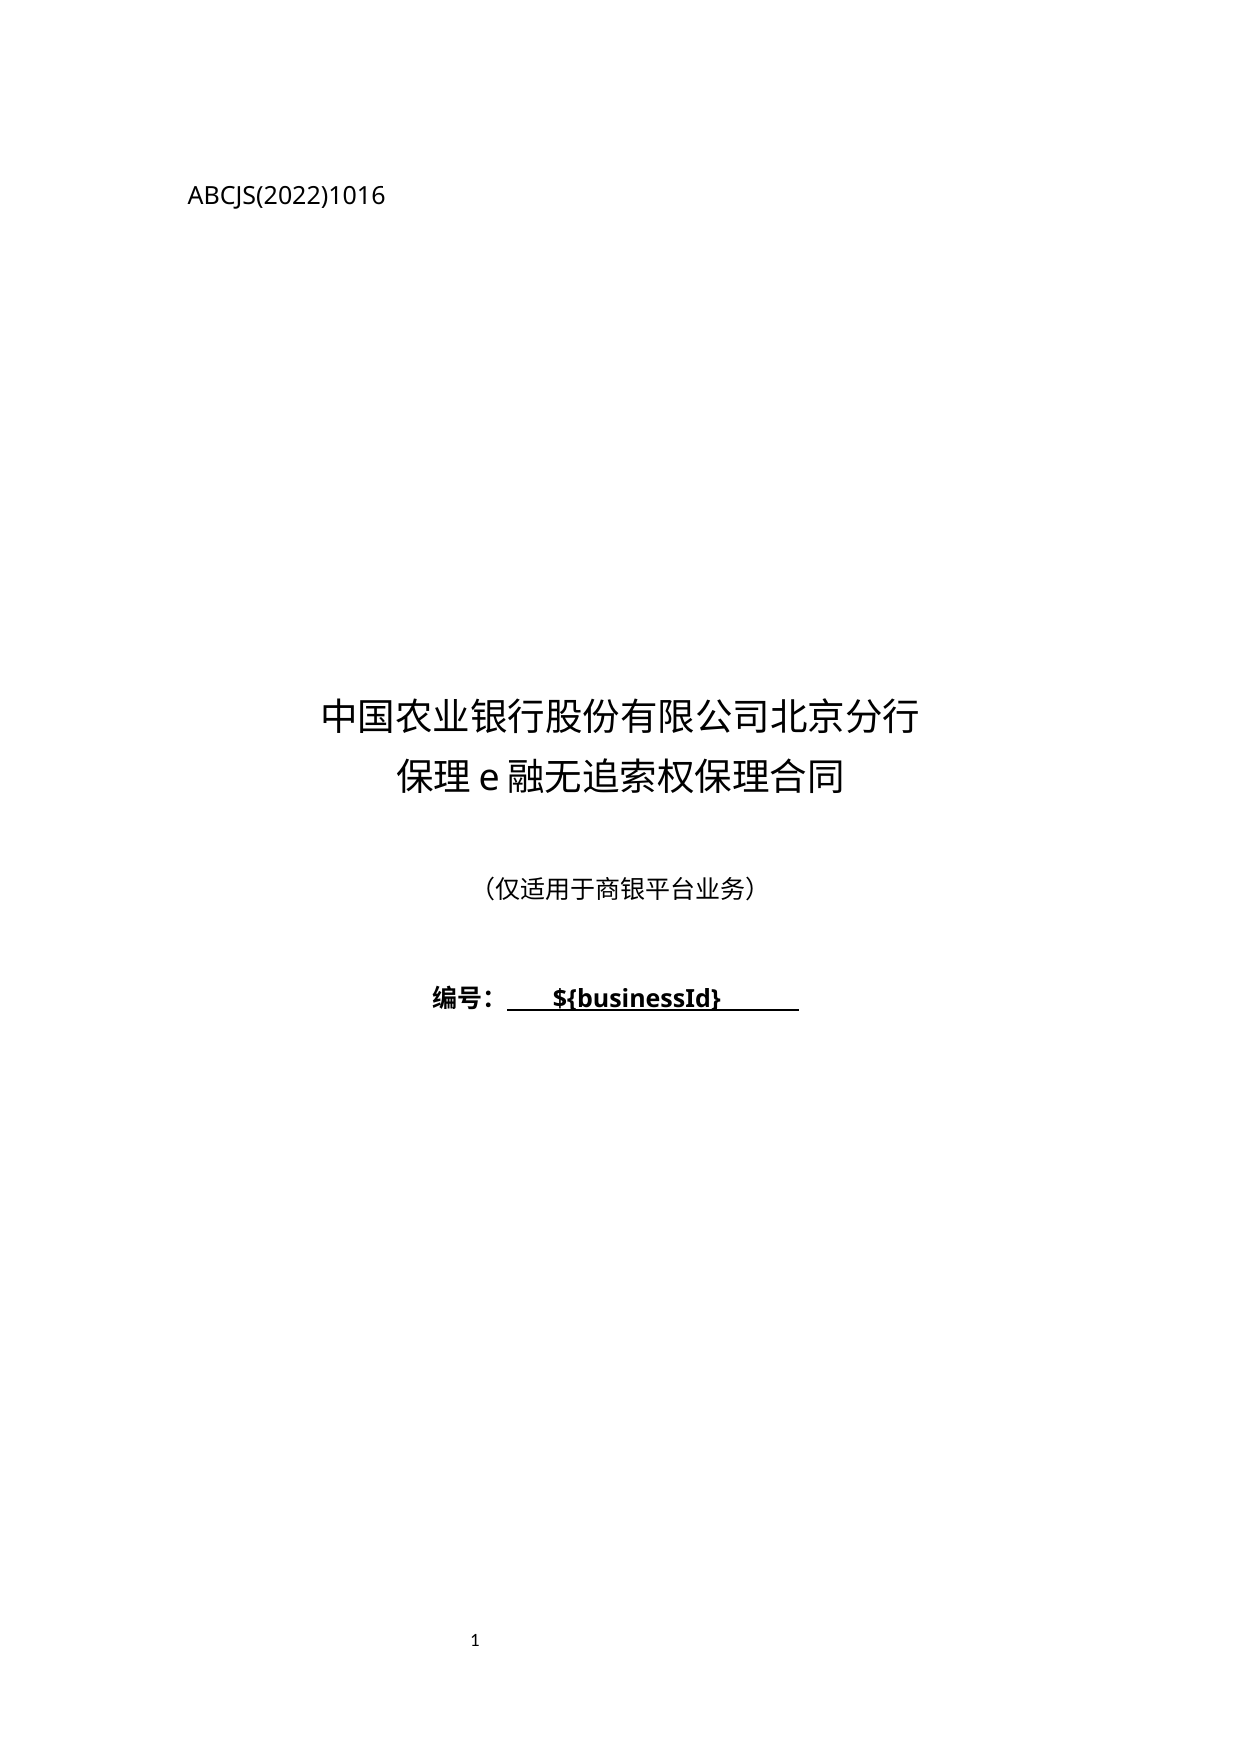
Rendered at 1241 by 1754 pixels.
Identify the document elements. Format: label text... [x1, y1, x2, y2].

text ABCJS(2022)1016 [187, 162, 1053, 227]
text 编号： ${businessId} [187, 964, 1053, 1029]
text （仅适用于商银平台业务） [187, 855, 1053, 909]
text 保理e融无追索权保理合同 [187, 747, 1053, 801]
text 中国农业银行股份有限公司北京分行 [187, 682, 1053, 747]
